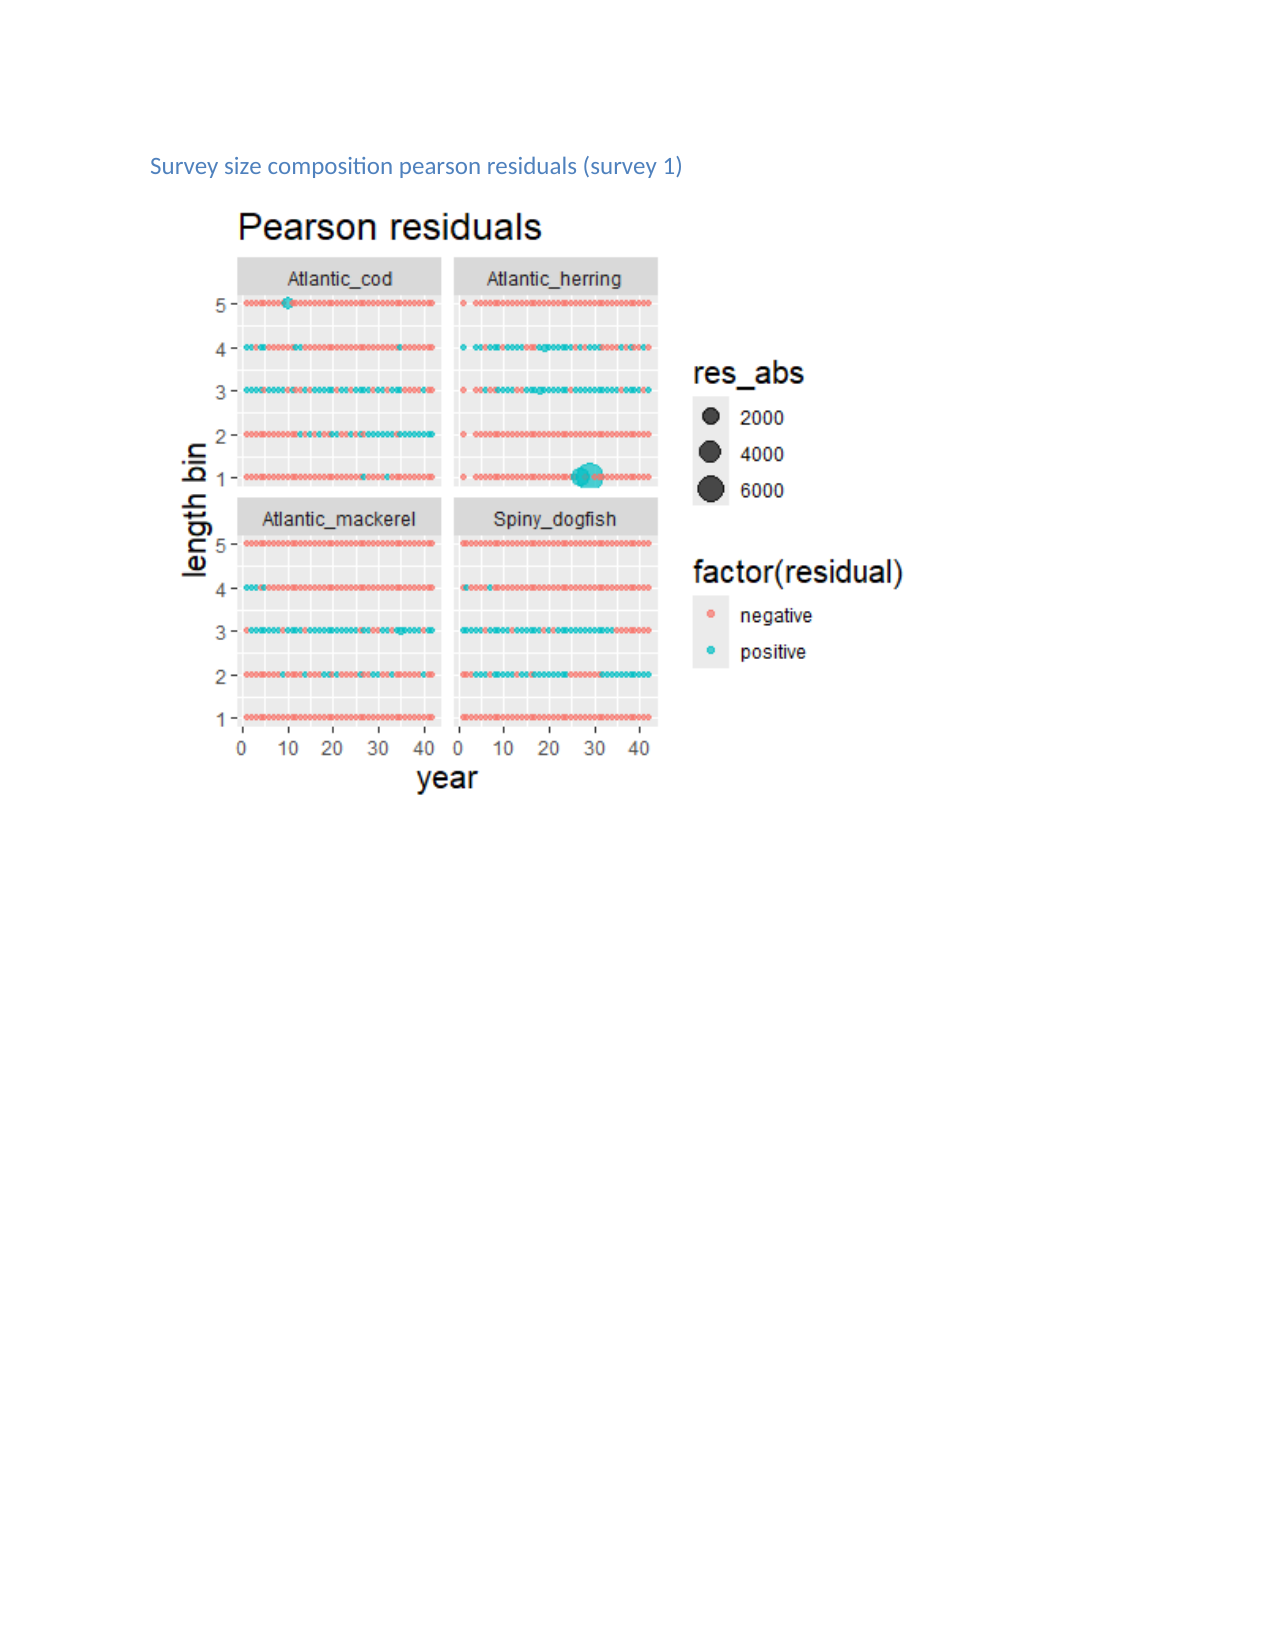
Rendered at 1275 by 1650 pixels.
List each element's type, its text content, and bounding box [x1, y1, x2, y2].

picture [168, 199, 927, 806]
subtitle Survey size composition pearson residuals (survey 1) [150, 150, 1125, 181]
